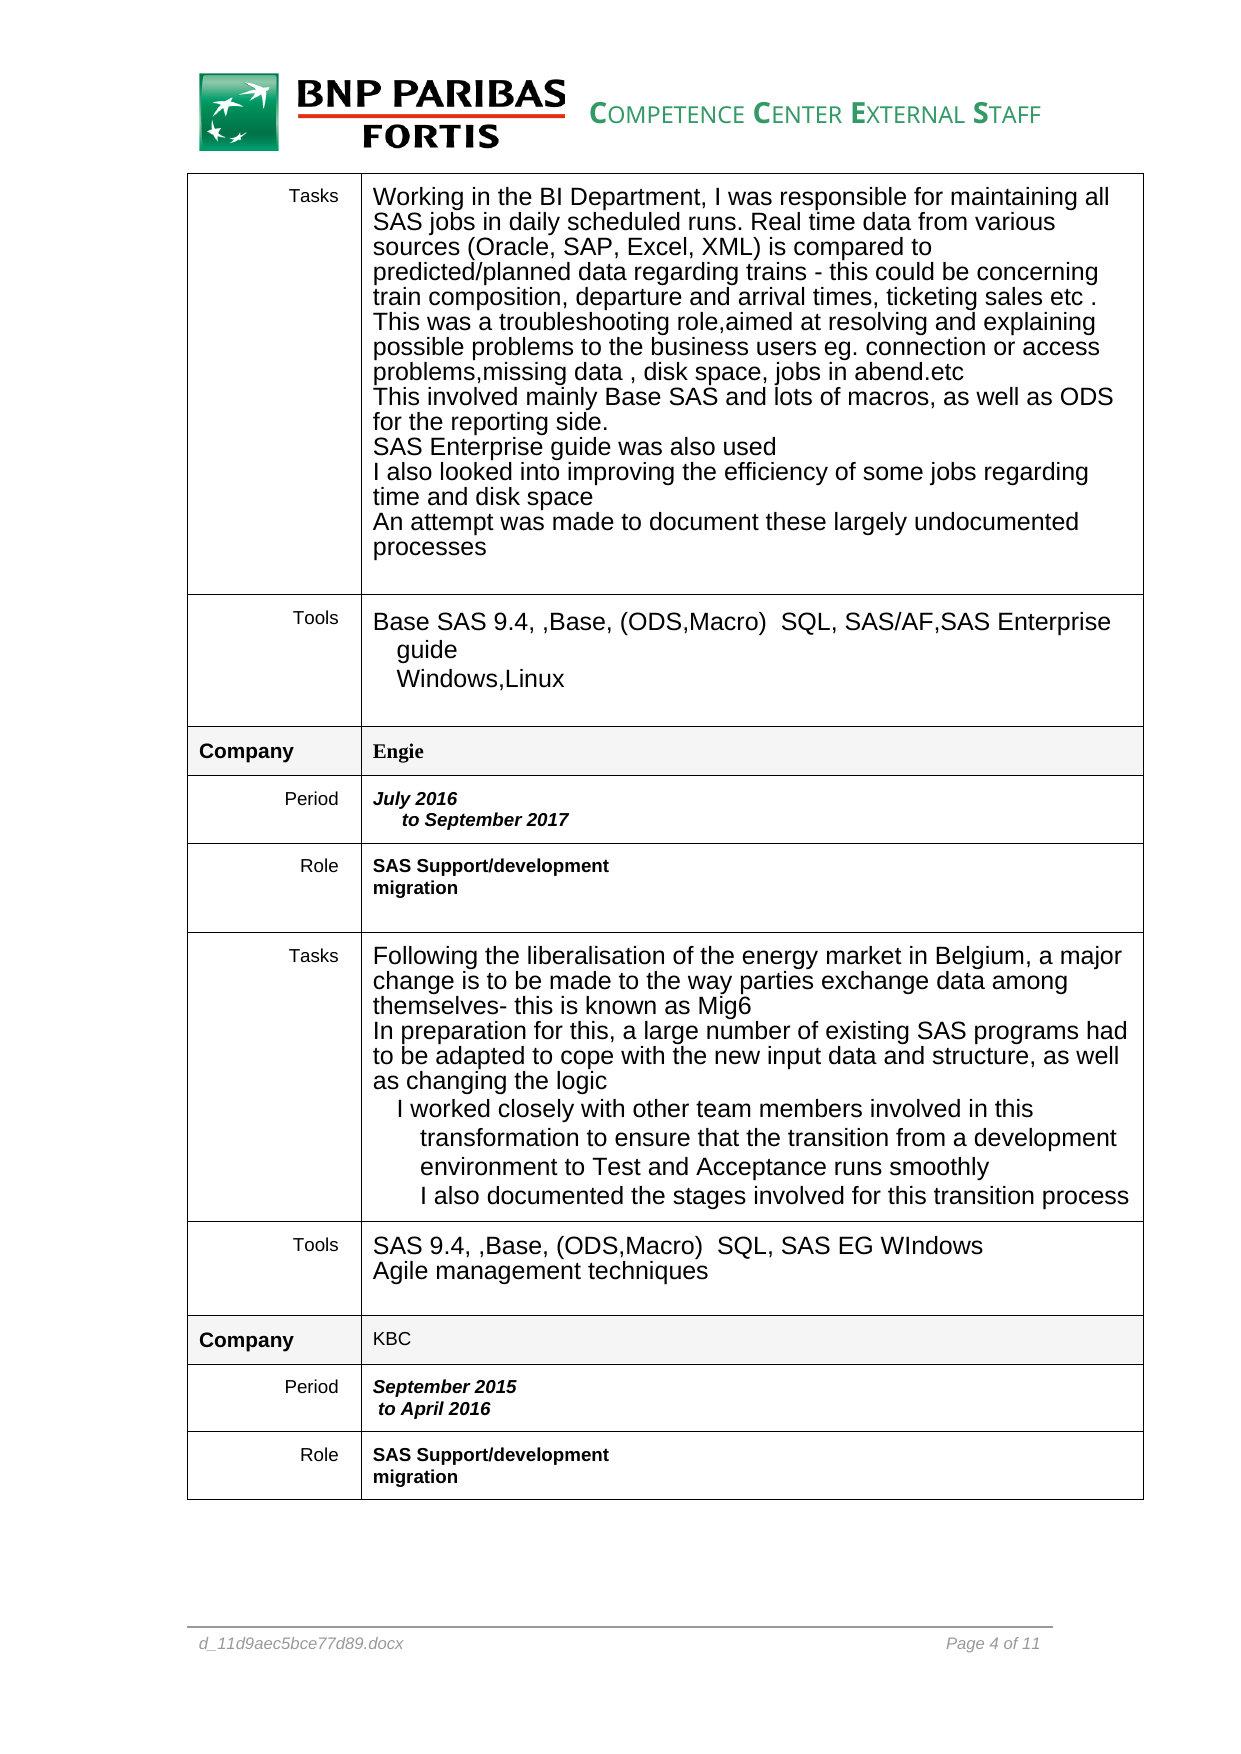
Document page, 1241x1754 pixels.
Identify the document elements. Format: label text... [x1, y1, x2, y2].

table_cell SAS Support/development migration [362, 844, 1143, 932]
table_cell Tools [188, 595, 361, 726]
table_cell SAS 9.4, ,Base, (ODS,Macro) SQL, SAS EG WIndows Agile management techniques [362, 1222, 1143, 1315]
table_cell Working in the BI Department, I was responsible for maintaining all SAS jobs in daily scheduled runs. Real time data from various sources (Oracle, SAP, Excel, XML) is compared to predicted/planned data regarding trains - this could be concerning train composition, departure and arrival times, ticketing sales etc . This was a troubleshooting role,aimed at resolving and explaining possible problems to the business users eg. connection or access problems,missing data , disk space, jobs in abend.etc This involved mainly Base SAS and lots of macros, as well as ODS for the reporting side. SAS Enterprise guide was also used I also looked into improving the efficiency of some jobs regarding time and disk space An attempt was made to document these largely undocumented processes [362, 174, 1143, 594]
table_cell Role [188, 1432, 361, 1499]
table_cell KBC [362, 1316, 1143, 1363]
table_cell Tasks [188, 174, 361, 594]
table_cell Tasks [188, 933, 361, 1221]
picture [198, 73, 565, 151]
table_cell Base SAS 9.4, ,Base, (ODS,Macro) SQL, SAS/AF,SAS Enterprise guide Windows,Linux [362, 595, 1143, 726]
table_cell Company [188, 727, 361, 775]
table_cell Company [188, 1316, 361, 1363]
table_cell July 2016 to September 2017 [362, 776, 1143, 842]
table_cell Tools [188, 1222, 361, 1315]
table_cell Role [188, 844, 361, 932]
table_cell Engie [362, 727, 1143, 775]
table_cell Period [188, 1365, 361, 1431]
table_cell September 2015 to April 2016 [362, 1365, 1143, 1431]
table_cell Period [188, 776, 361, 842]
table_cell Following the liberalisation of the energy market in Belgium, a major change is to be made to the way parties exchange data among themselves- this is known as Mig6 In preparation for this, a large number of existing SAS programs had to be adapted to cope with the new input data and structure, as well as changing the logic I worked closely with other team members involved in this transformation to ensure that the transition from a development environment to Test and Acceptance runs smoothly I also documented the stages involved for this transition process [362, 933, 1143, 1221]
table_cell SAS Support/development migration [362, 1432, 1143, 1499]
